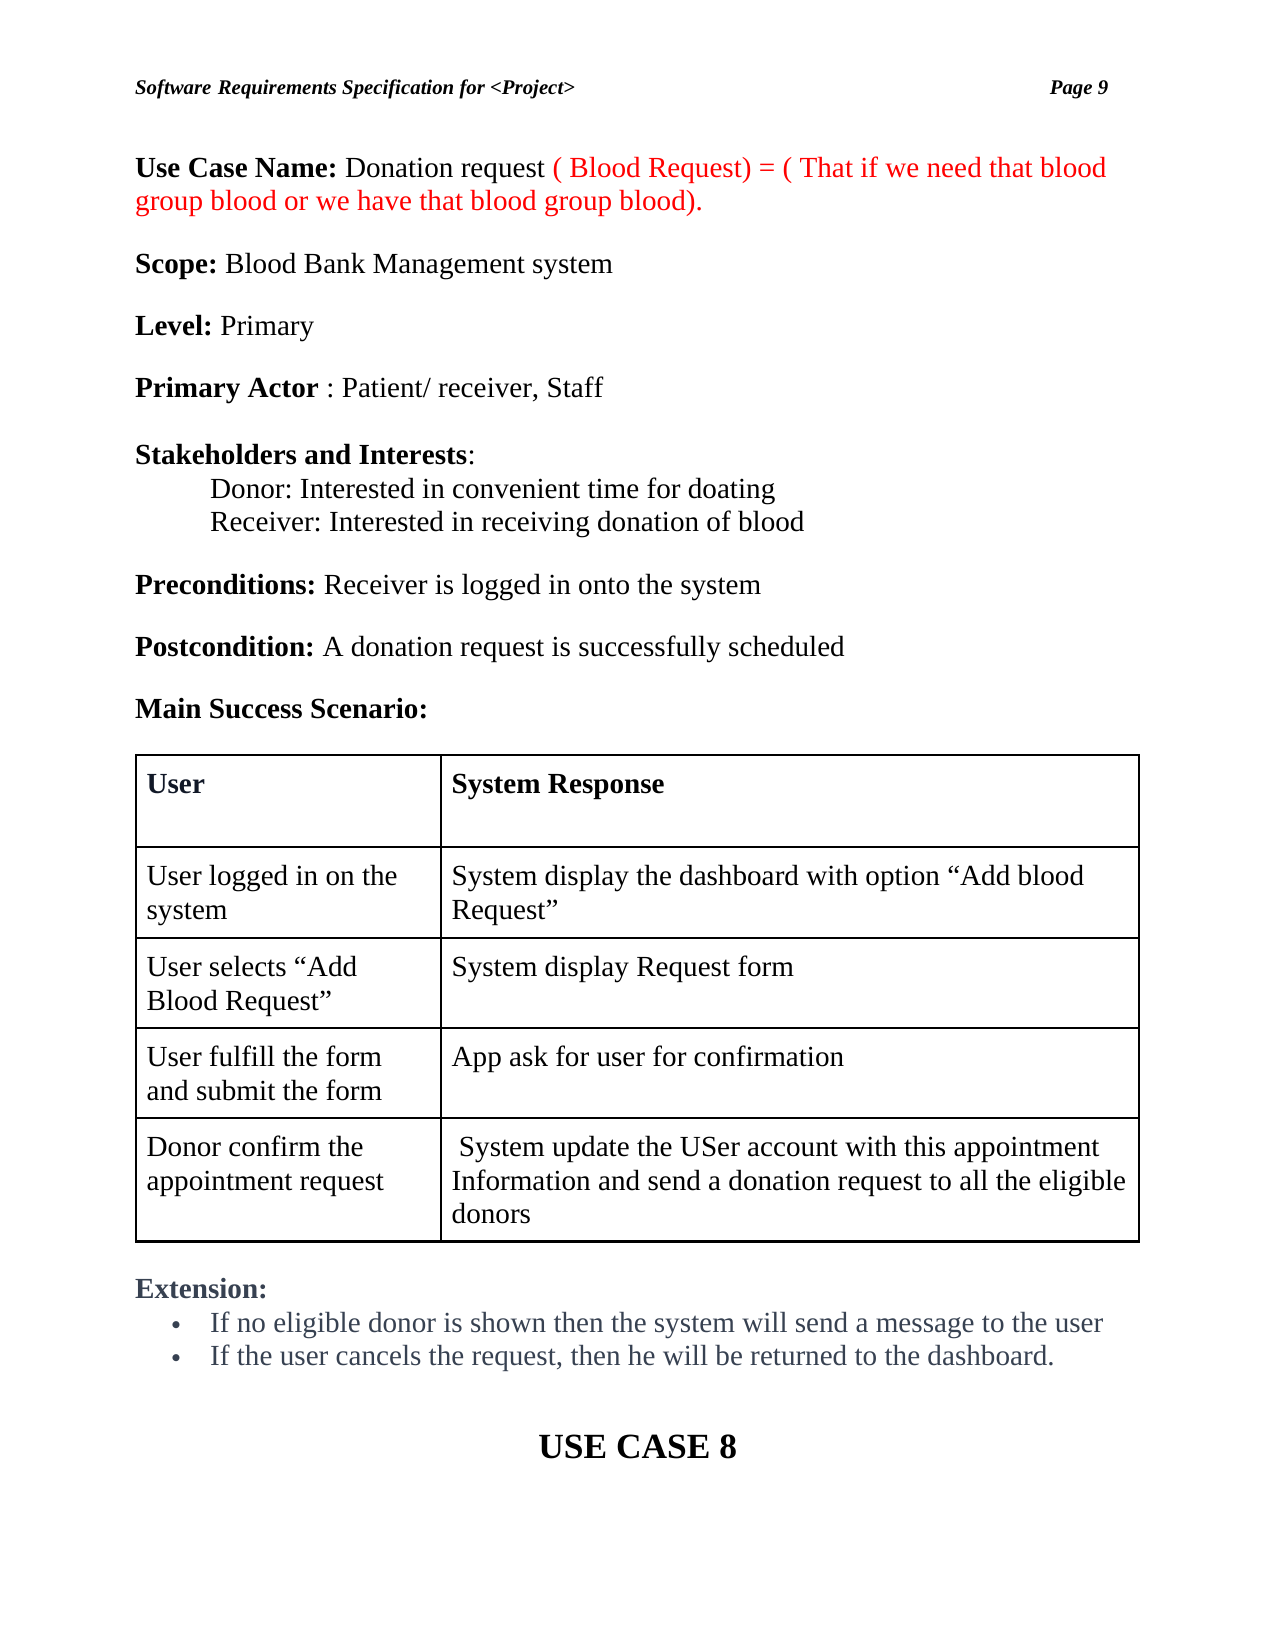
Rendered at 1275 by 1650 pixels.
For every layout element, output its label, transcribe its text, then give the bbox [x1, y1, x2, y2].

text Preconditions: Receiver is logged in onto the system [135, 567, 1140, 600]
table_cell System display the dashboard with option “Add blood Request” [442, 848, 1138, 937]
table_cell System display Request form [442, 939, 1138, 1027]
text Scope: Blood Bank Management system [135, 246, 1140, 279]
text Receiver: Interested in receiving donation of blood [210, 504, 1140, 538]
list If no eligible donor is shown then the system will send a message to the user [172, 1305, 1140, 1338]
text Stakeholders and Interests: [135, 437, 1140, 471]
text Main Success Scenario: [135, 691, 1140, 725]
text Primary Actor : Patient/ receiver, Staff [135, 370, 1140, 404]
list If the user cancels the request, then he will be returned to the dashboard. [172, 1338, 1140, 1372]
table_cell User fulfill the form and submit the form [137, 1029, 440, 1117]
table_cell User logged in on the system [137, 848, 440, 937]
text USE CASE 8 [135, 1426, 1140, 1466]
text Extension: [135, 1271, 1140, 1305]
text Level: Primary [135, 308, 1140, 342]
text Donor: Interested in convenient time for doating [210, 471, 1140, 504]
table_cell System update the USer account with this appointment Information and send a donation request to all the eligible donors [442, 1119, 1138, 1240]
text Use Case Name: Donation request ( Blood Request) = ( That if we need that blood group blood or we have that blood group blood). [135, 150, 1140, 217]
text Postcondition: A donation request is successfully scheduled [135, 629, 1140, 663]
table_header User [137, 756, 440, 846]
table_header System Response [442, 756, 1138, 846]
table_cell Donor confirm the appointment request [137, 1119, 440, 1240]
table_cell User selects “Add Blood Request” [137, 939, 440, 1027]
table_cell App ask for user for confirmation [442, 1029, 1138, 1117]
